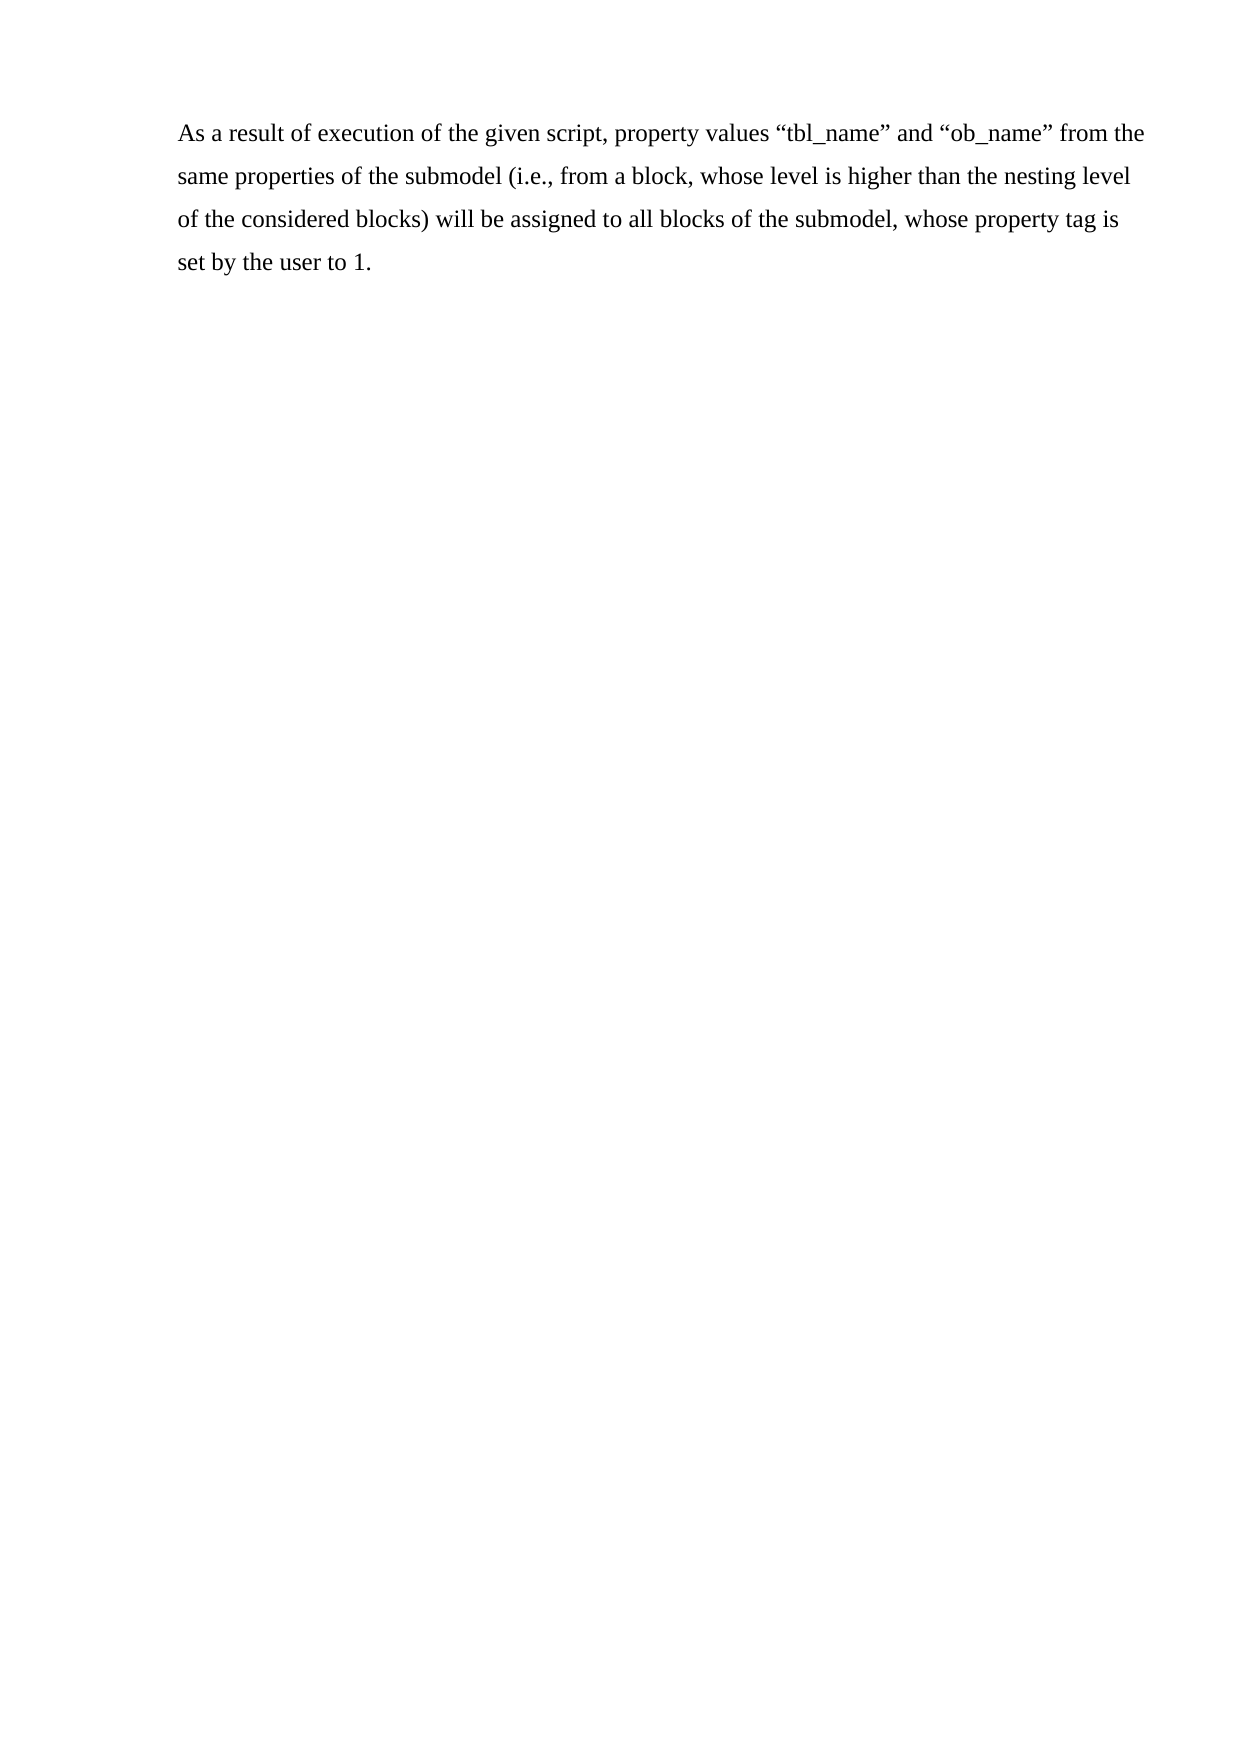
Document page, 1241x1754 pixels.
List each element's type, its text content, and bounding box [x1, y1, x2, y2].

text As a result of execution of the given script, property values “tbl_name” and “ob_name” from the same properties of the submodel (i.e., from a block, whose level is higher than the nesting level of the considered blocks) will be assigned to all blocks of the submodel, whose property tag is set by the user to 1. [177, 118, 1152, 276]
